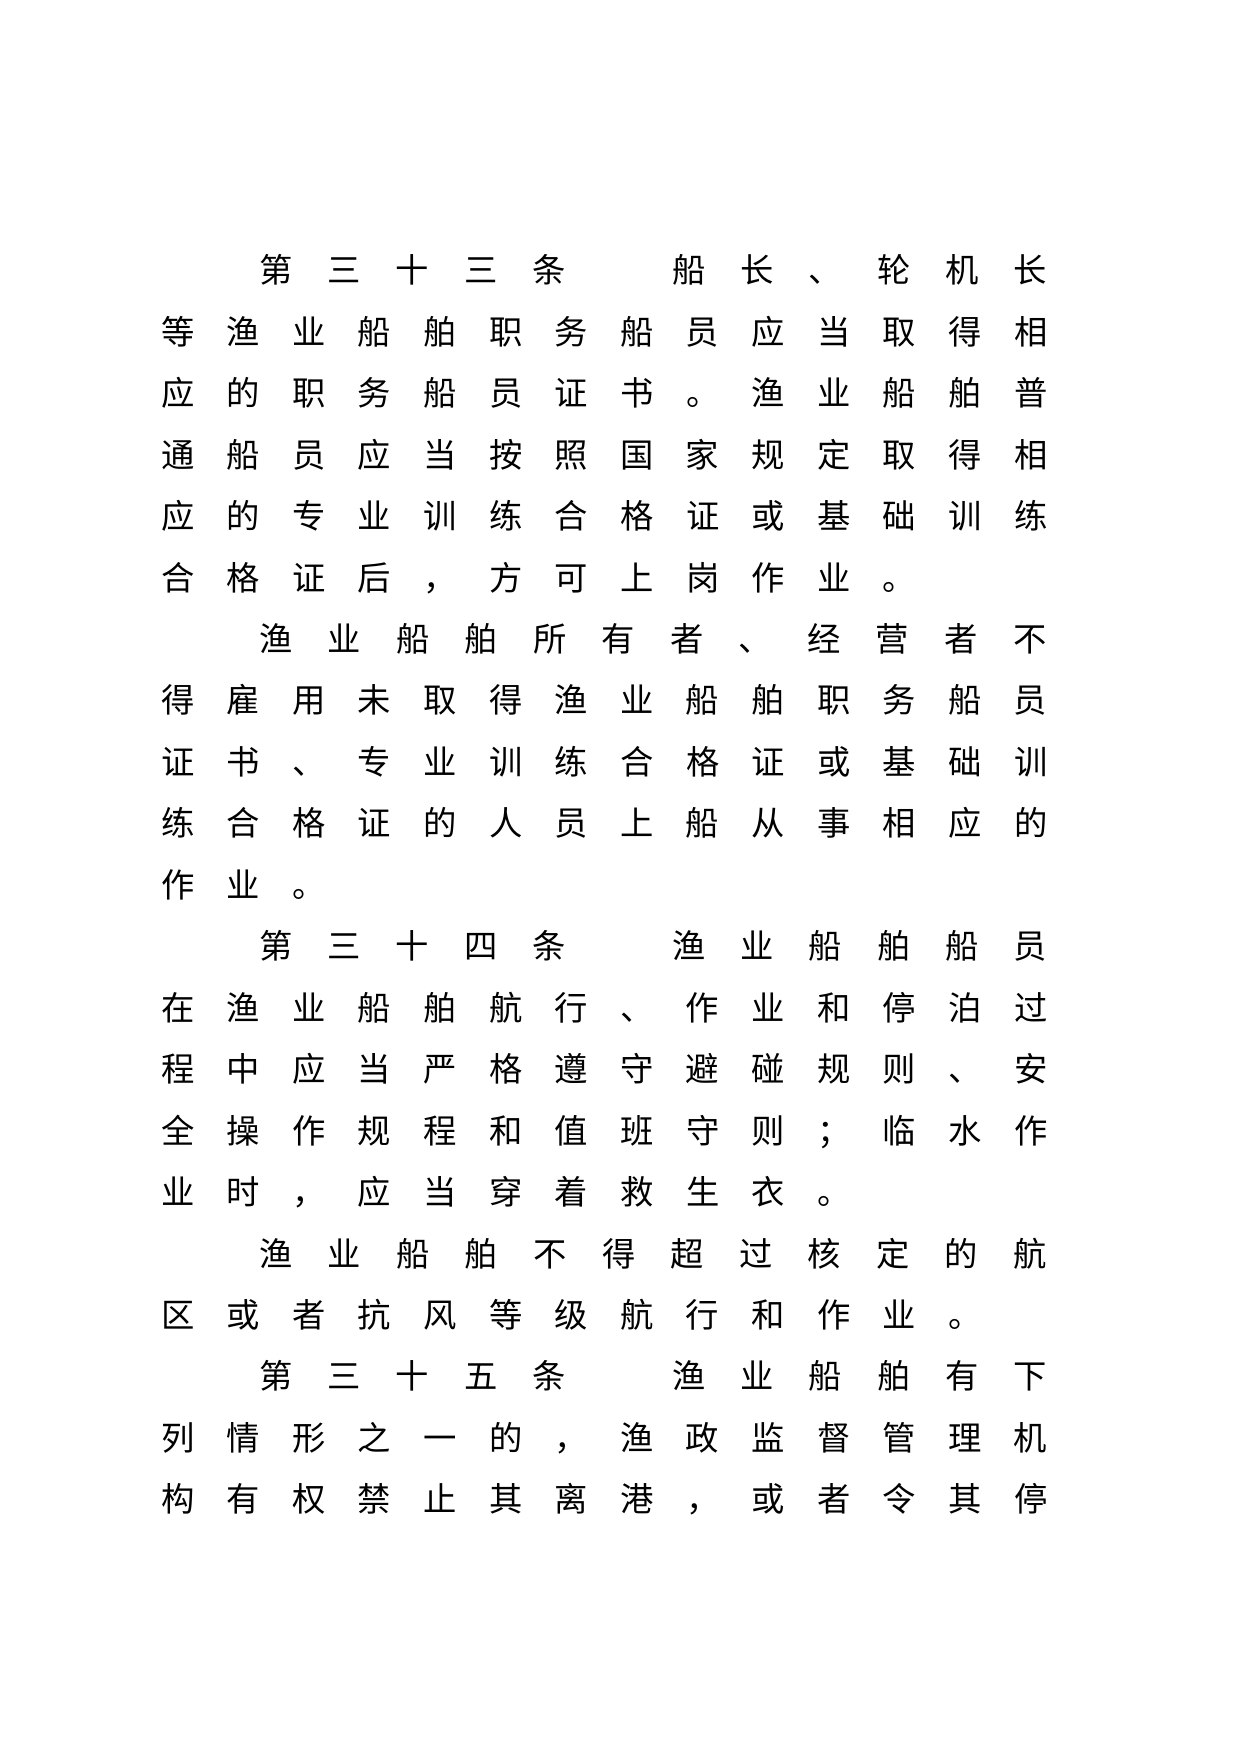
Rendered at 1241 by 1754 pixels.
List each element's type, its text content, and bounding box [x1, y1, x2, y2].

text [161, 1344, 1079, 1528]
text 第三十四条 渔业船舶船员在渔业船舶航行、作业和停泊过程中应当严格遵守避碰规则、安全操作规程和值班守则；临水作业时，应当穿着救生衣。 [161, 913, 1079, 1221]
text 第三十三条 船长、轮机长等渔业船舶职务船员应当取得相应的职务船员证书。渔业船舶普通船员应当按照国家规定取得相应的专业训练合格证或基础训练合格证后，方可上岗作业。 [161, 237, 1079, 606]
text 渔业船舶不得超过核定的航区或者抗风等级航行和作业。 [161, 1221, 1079, 1344]
text 渔业船舶所有者、经营者不得雇用未取得渔业船舶职务船员证书、专业训练合格证或基础训练合格证的人员上船从事相应的作业。 [161, 606, 1079, 913]
